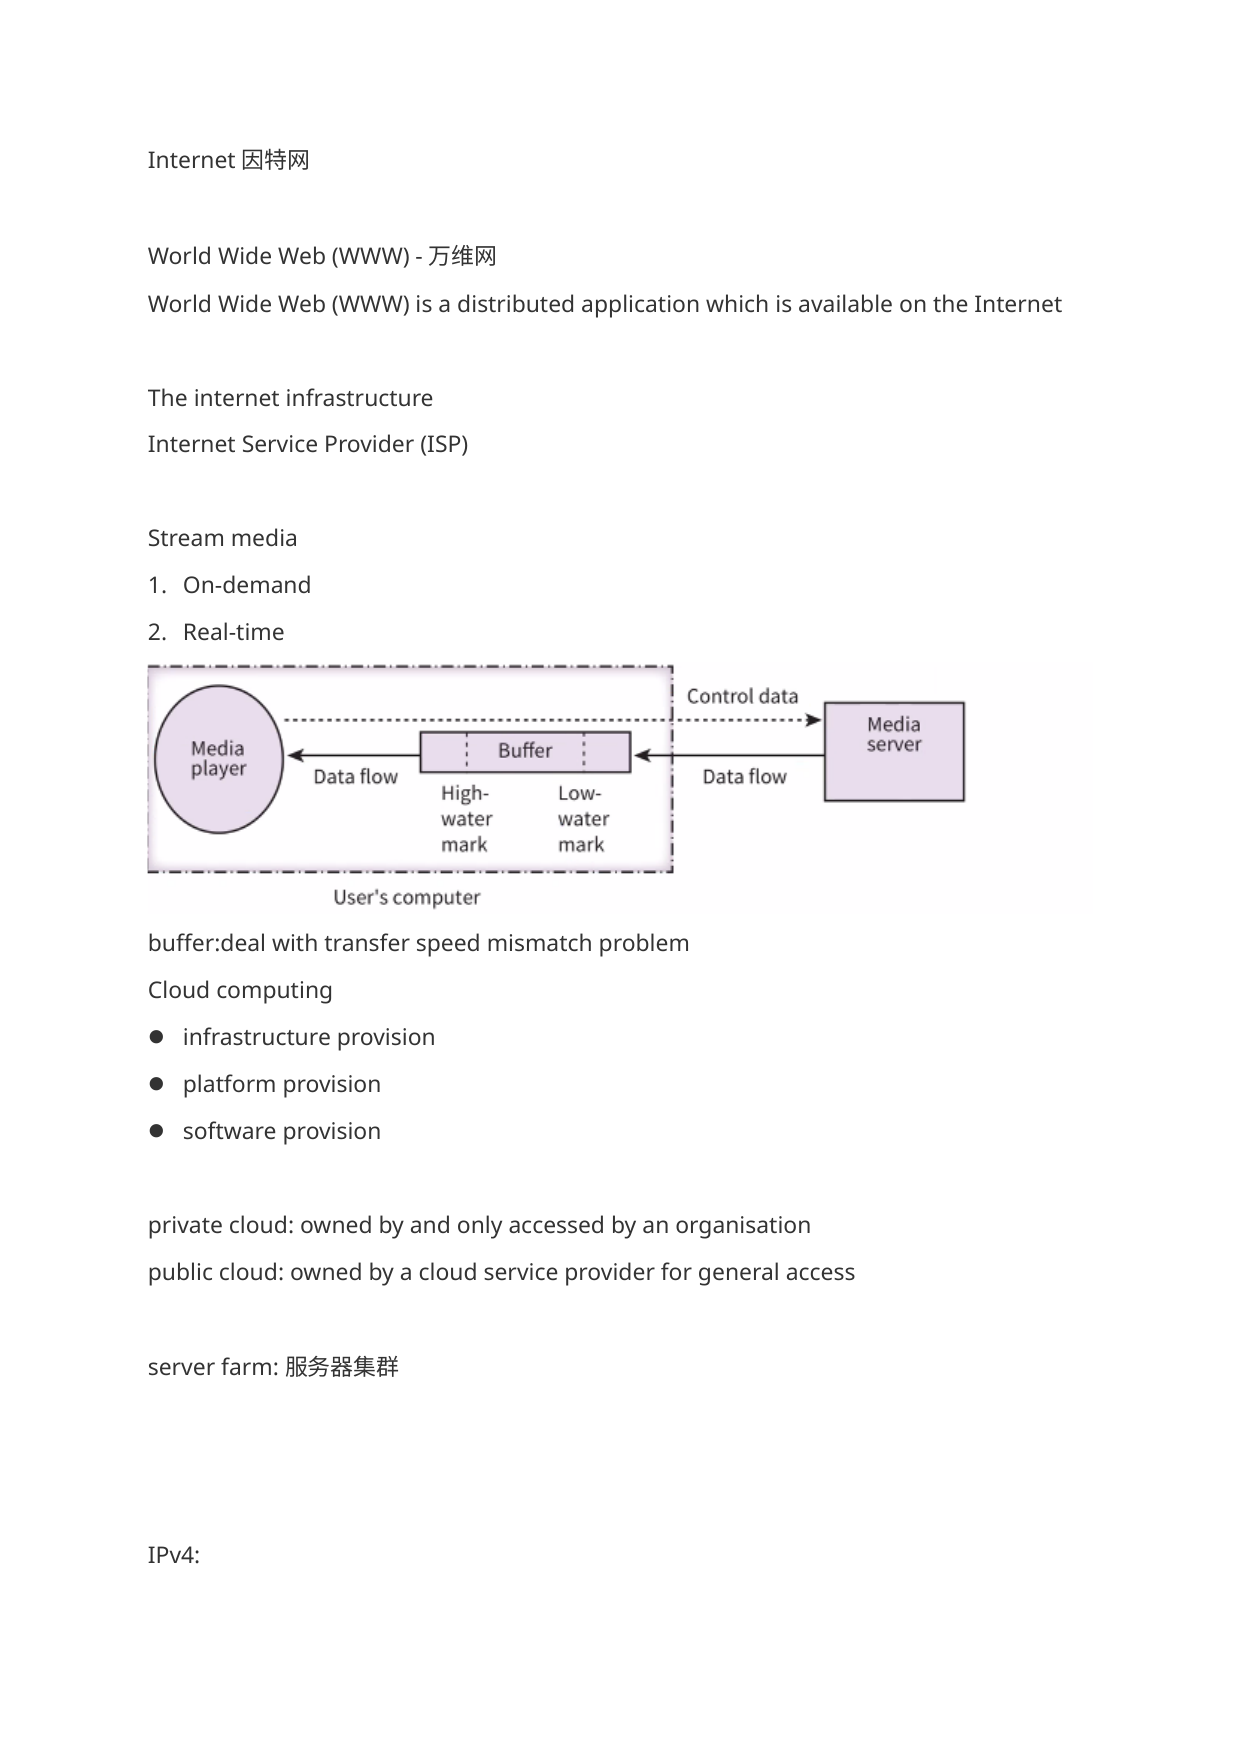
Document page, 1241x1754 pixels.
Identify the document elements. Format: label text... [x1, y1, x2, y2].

text IPv4: [148, 1539, 1093, 1571]
text The internet infrastructure [148, 382, 1093, 413]
text Internet 因特网 [148, 142, 1093, 175]
text server farm: 服务器集群 [148, 1349, 1093, 1382]
text Cloud computing [148, 974, 1093, 1005]
text private cloud: owned by and only accessed by an organisation [148, 1208, 1093, 1240]
text World Wide Web (WWW) - 万维网 [148, 238, 1093, 272]
picture [147, 662, 1093, 914]
list software provision [148, 1115, 1093, 1146]
text World Wide Web (WWW) is a distributed application which is available on the Internet [148, 288, 1093, 319]
list platform provision [148, 1068, 1093, 1099]
text buffer:deal with transfer speed mismatch problem [148, 927, 1093, 958]
list On-demand [148, 569, 1093, 600]
text Internet Service Provider (ISP) [148, 428, 1093, 460]
list infrastructure provision [148, 1021, 1093, 1052]
text public cloud: owned by a cloud service provider for general access [148, 1255, 1093, 1287]
text Stream media [148, 522, 1093, 553]
list Real-time [148, 616, 1093, 647]
